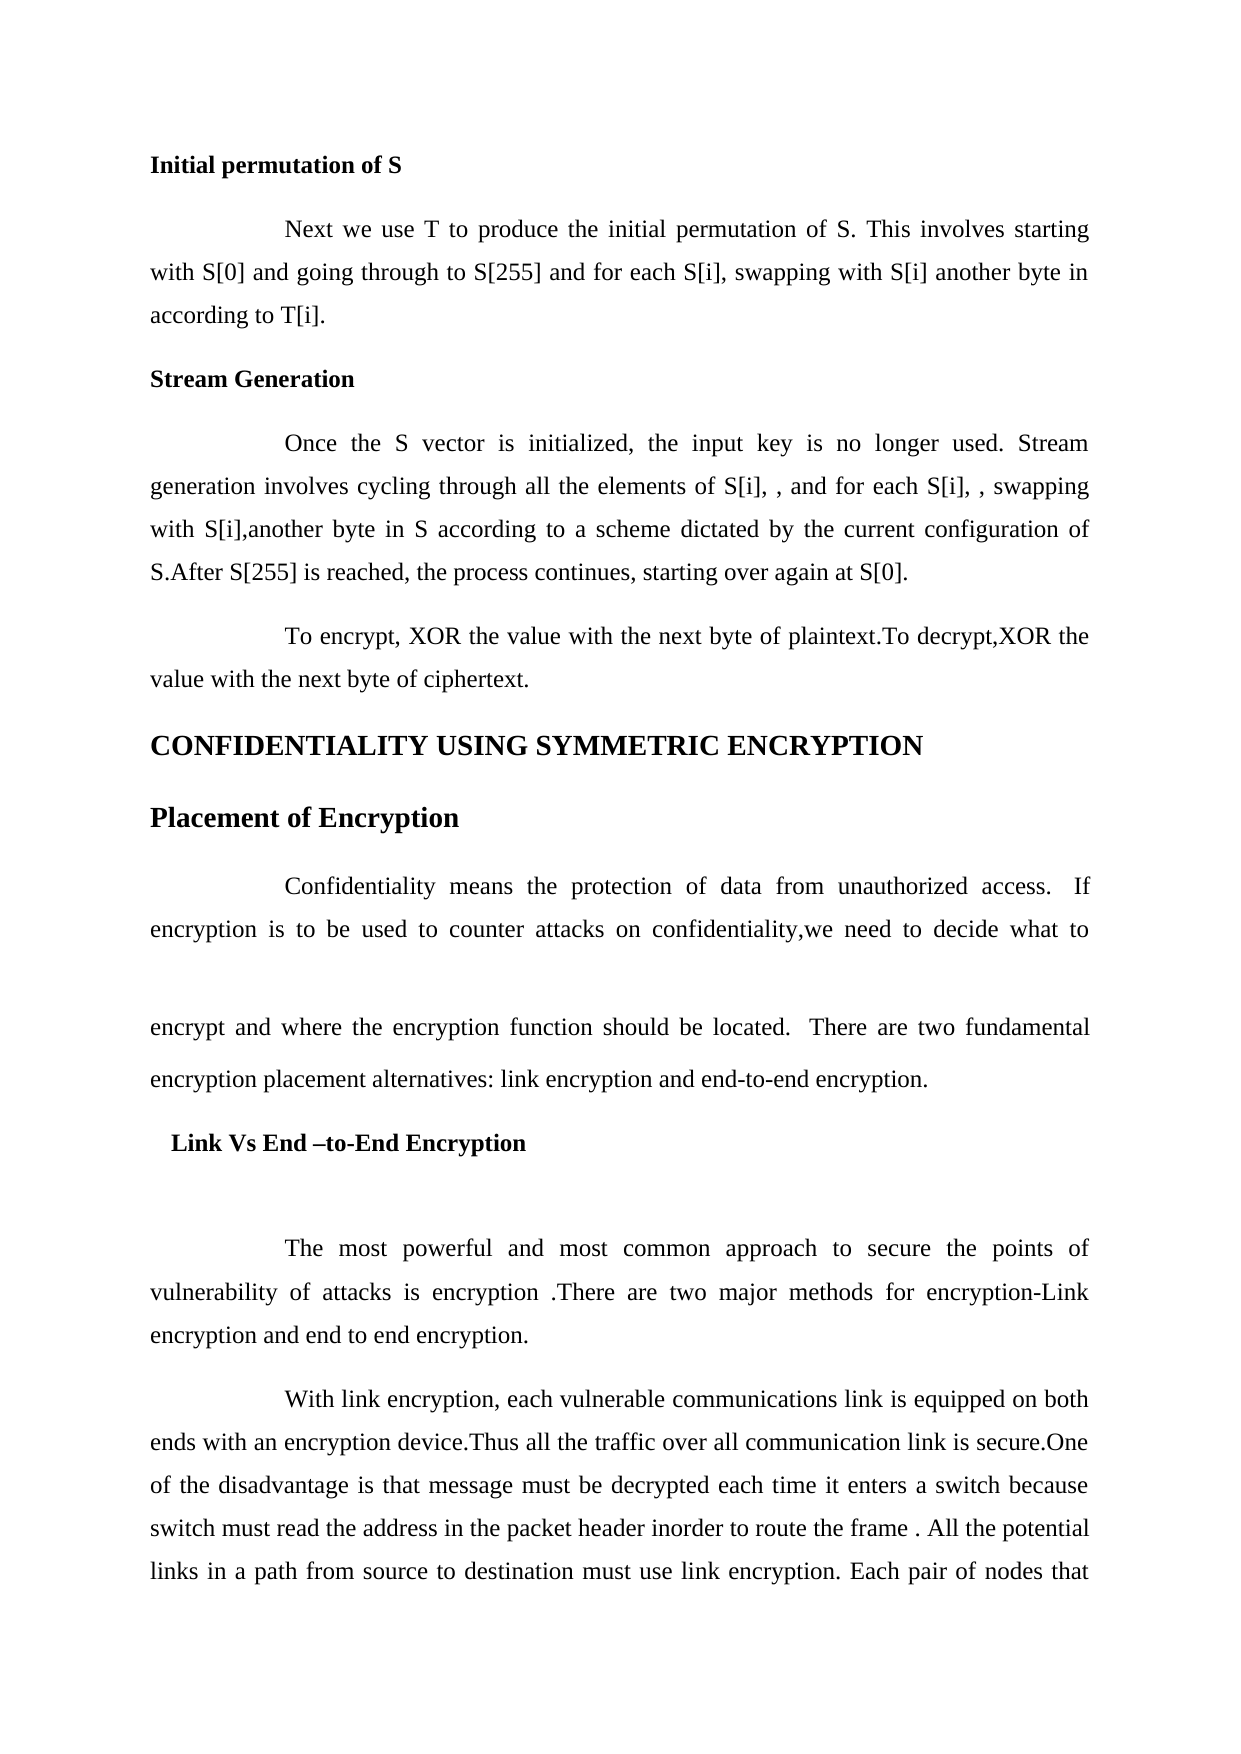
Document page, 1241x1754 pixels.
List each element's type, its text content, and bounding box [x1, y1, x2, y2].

text Placement of Encryption [150, 800, 1090, 833]
text To encrypt, XOR the value with the next byte of plaintext.To decrypt,XOR the value with the next byte of ciphertext. [150, 621, 1090, 693]
text Initial permutation of S [150, 150, 1090, 179]
text Stream Generation [150, 364, 1090, 393]
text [150, 1384, 1090, 1585]
text Next we use T to produce the initial permutation of S. This involves starting with S[0] and going through to S[255] and for each S[i], swapping with S[i] another byte in according to T[i]. [150, 214, 1090, 329]
text Link Vs End –to-End Encryption [150, 1128, 1090, 1157]
text CONFIDENTIALITY USING SYMMETRIC ENCRYPTION [150, 728, 1090, 762]
text The most powerful and most common approach to secure the points of vulnerability of attacks is encryption .There are two major methods for encryption-Link encryption and end to end encryption. [150, 1233, 1090, 1348]
text Once the S vector is initialized, the input key is no longer used. Stream generation involves cycling through all the elements of S[i], , and for each S[i], , swapping with S[i],another byte in S according to a scheme dictated by the current configuration of S.After S[255] is reached, the process continues, starting over again at S[0]. [150, 428, 1090, 586]
text Confidentiality means the protection of data from unauthorized access. If encryption is to be used to counter attacks on confidentiality,we need to decide what to encrypt and where the encryption function should be located. There are two fundamental encryption placement alternatives: link encryption and end-to-end encryption. [150, 871, 1090, 1093]
